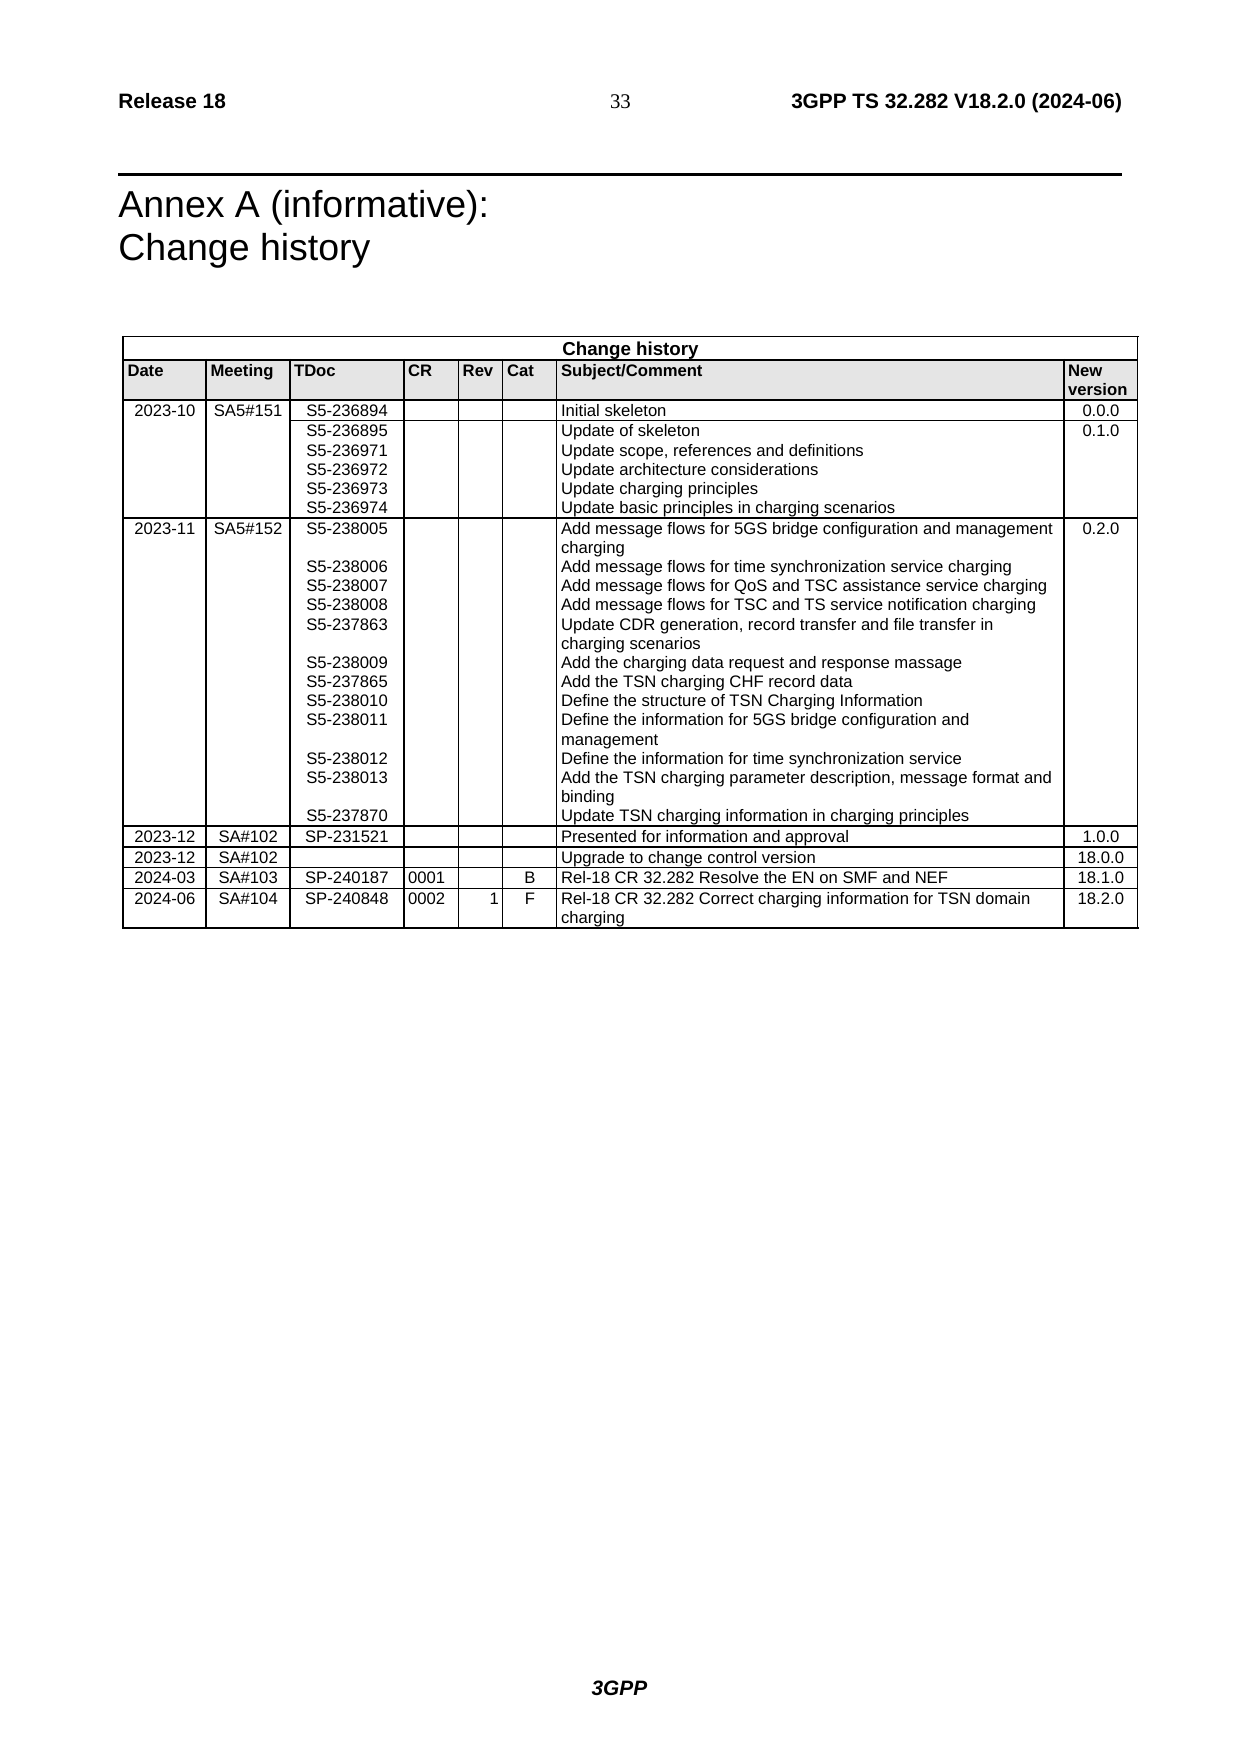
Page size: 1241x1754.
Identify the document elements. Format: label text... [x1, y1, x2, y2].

table_cell 0001 [405, 868, 458, 887]
table_cell [503, 848, 556, 867]
table_cell [459, 827, 502, 846]
table_cell Upgrade to change control version [557, 848, 1063, 867]
table_cell 0002 [405, 889, 458, 927]
table_cell [405, 519, 458, 825]
table_cell 2023-11 [124, 519, 205, 825]
table_cell [405, 848, 458, 867]
table_cell S5-236894 [291, 401, 403, 419]
table_cell SA#102 [207, 848, 289, 867]
table_cell 1 [459, 889, 502, 927]
table_cell [405, 827, 458, 846]
table_cell Cat [503, 361, 556, 399]
table_cell [459, 401, 502, 419]
table_cell 0.0.0 [1065, 401, 1137, 419]
table_cell [405, 401, 458, 419]
table_cell Add message flows for 5GS bridge configuration and management charging Add message flows for time synchronization service charging Add message flows for QoS and TSC assistance service charging Add message flows for TSC and TS service notification charging Update CDR generation, record transfer and file transfer in charging scenarios Add the charging data request and response massage Add the TSN charging CHF record data Define the structure of TSN Charging Information Define the information for 5GS bridge configuration and management Define the information for time synchronization service Add the TSN charging parameter description, message format and binding Update TSN charging information in charging principles [557, 519, 1063, 825]
table_cell [291, 848, 403, 867]
table_cell S5-236895 S5-236971 S5-236972 S5-236973 S5-236974 [291, 421, 403, 517]
table_cell Presented for information and approval [557, 827, 1063, 846]
table_cell [459, 848, 502, 867]
table_cell SA#104 [207, 889, 289, 927]
table_cell B [503, 868, 556, 887]
table_cell 0.1.0 [1065, 421, 1137, 517]
table_cell SA#102 [207, 827, 289, 846]
table_cell Date [124, 361, 205, 399]
table_cell CR [405, 361, 458, 399]
table_cell Rel-18 CR 32.282 Resolve the EN on SMF and NEF [557, 868, 1063, 887]
table_cell 18.1.0 [1065, 868, 1137, 887]
table_cell 18.0.0 [1065, 848, 1137, 867]
table_cell Meeting [207, 361, 289, 399]
table_cell [459, 519, 502, 825]
table_cell Rev [459, 361, 502, 399]
table_cell F [503, 889, 556, 927]
table_cell 1.0.0 [1065, 827, 1137, 846]
table_cell SA#103 [207, 868, 289, 887]
table_cell Update of skeleton Update scope, references and definitions Update architecture considerations Update charging principles Update basic principles in charging scenarios [557, 421, 1063, 517]
table_cell 2023-10 [124, 401, 205, 517]
table_cell 2024-06 [124, 889, 205, 927]
table_cell [503, 401, 556, 419]
table_cell [459, 421, 502, 517]
table_cell [405, 421, 458, 517]
table_cell New version [1065, 361, 1137, 399]
table_cell 18.2.0 [1065, 889, 1137, 927]
table_cell 2024-03 [124, 868, 205, 887]
table_cell SP-231521 [291, 827, 403, 846]
table_cell [503, 421, 556, 517]
table_cell [503, 519, 556, 825]
table_cell Subject/Comment [557, 361, 1063, 399]
table_cell S5-238005 S5-238006 S5-238007 S5-238008 S5-237863 S5-238009 S5-237865 S5-238010 S5-238011 S5-238012 S5-238013 S5-237870 [291, 519, 403, 825]
table_cell SP-240187 [291, 868, 403, 887]
table_header Change history [124, 337, 1137, 359]
table_cell Initial skeleton [557, 401, 1063, 419]
table_cell TDoc [291, 361, 403, 399]
table_cell [503, 827, 556, 846]
table_cell Rel-18 CR 32.282 Correct charging information for TSN domain charging [557, 889, 1063, 927]
table_cell SA5#151 [207, 401, 289, 517]
table_cell 2023-12 [124, 827, 205, 846]
table_cell [459, 868, 502, 887]
table_cell 0.2.0 [1065, 519, 1137, 825]
table_cell 2023-12 [124, 848, 205, 867]
table_cell SP-240848 [291, 889, 403, 927]
table_cell SA5#152 [207, 519, 289, 825]
subtitle Annex A (informative): Change history [118, 176, 1122, 268]
